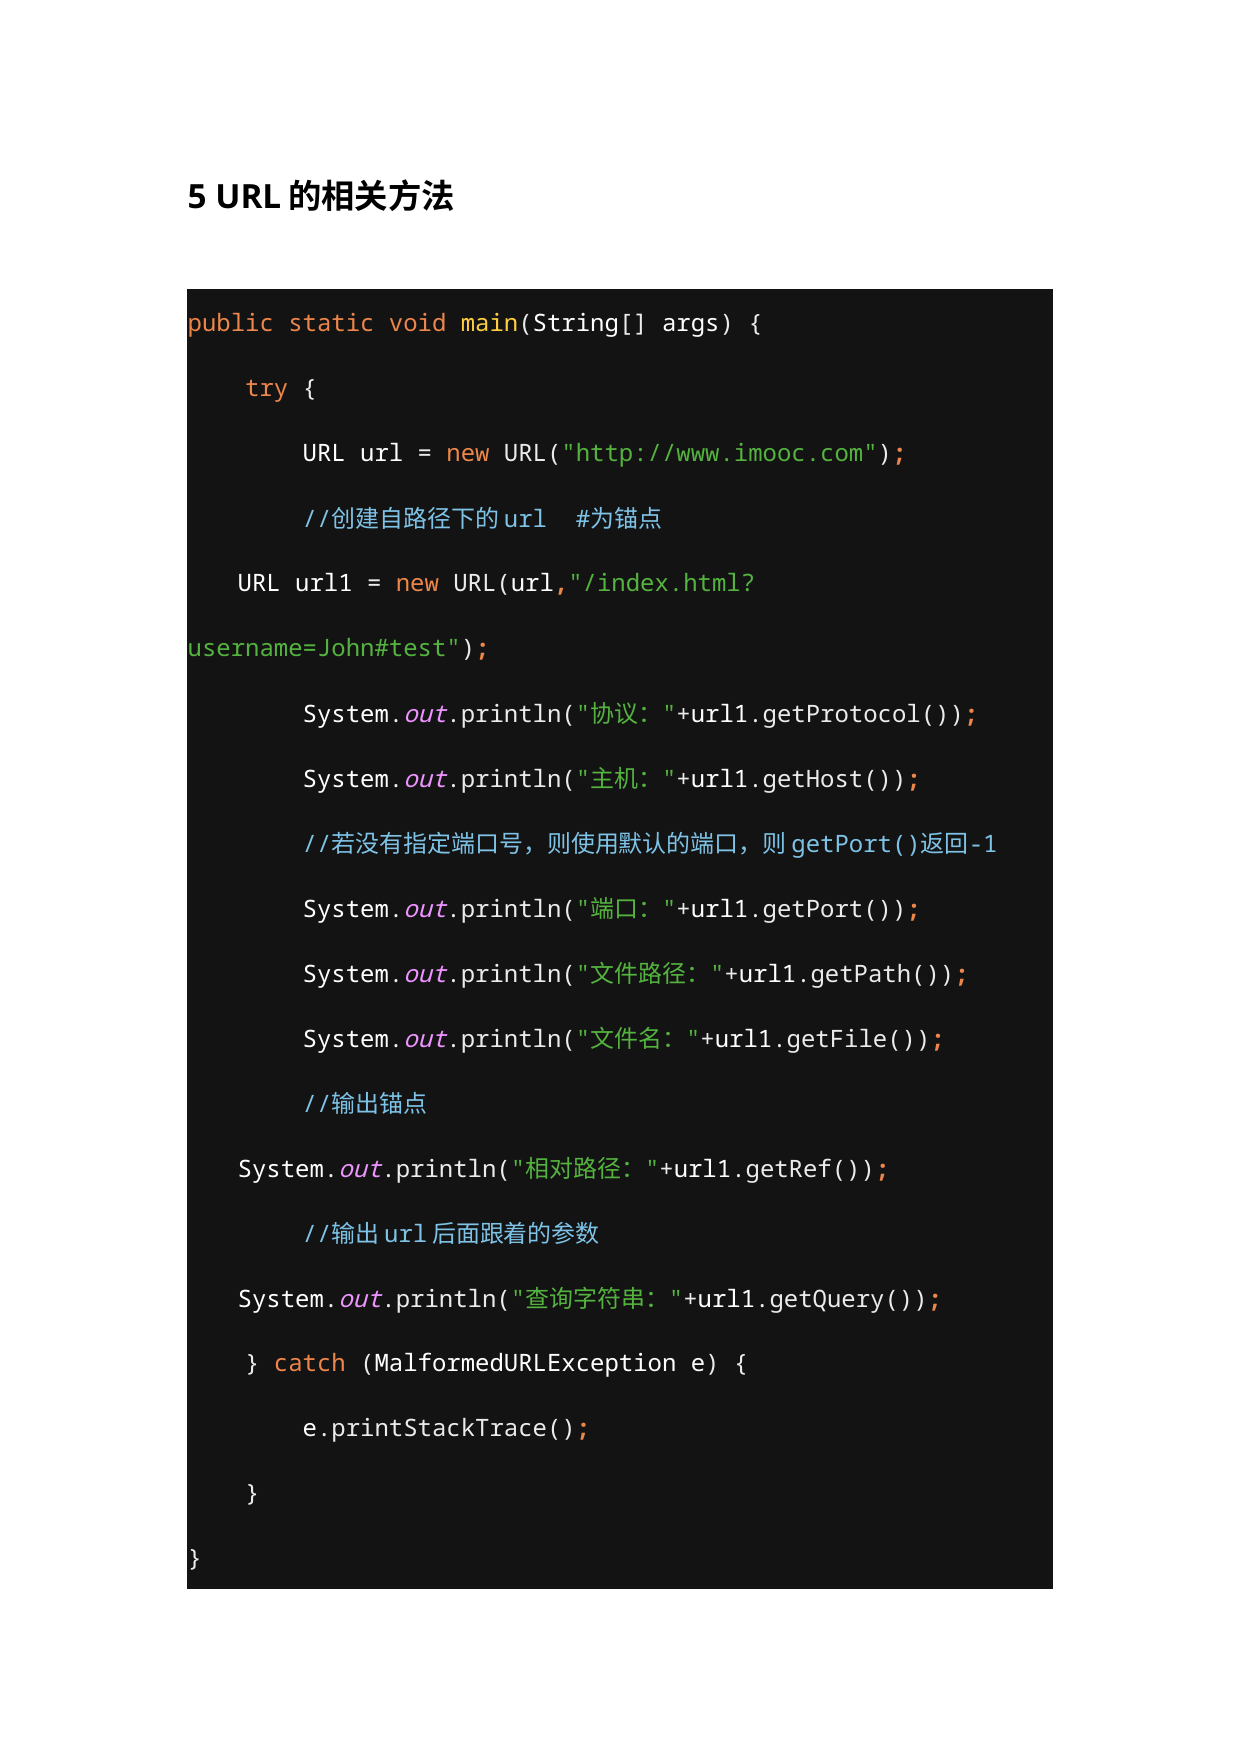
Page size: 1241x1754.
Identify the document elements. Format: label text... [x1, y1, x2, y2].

text public static void main(String[] args) { try { URL url = new URL("http://www.imooc.com"); //创建自路径下的url #为锚点 URL url1 = new URL(url,"/index.html?username=John#test"); System.out.println("协议："+url1.getProtocol()); System.out.println("主机："+url1.getHost()); //若没有指定端口号，则使用默认的端口，则getPort()返回-1 System.out.println("端口："+url1.getPort()); System.out.println("文件路径："+url1.getPath()); System.out.println("文件名："+url1.getFile()); //输出锚点 System.out.println("相对路径："+url1.getRef()); //输出url后面跟着的参数 System.out.println("查询字符串："+url1.getQuery()); } catch (MalformedURLException e) { e.printStackTrace(); } } [187, 289, 1053, 1589]
subtitle 5 URL的相关方法 [187, 162, 1053, 227]
